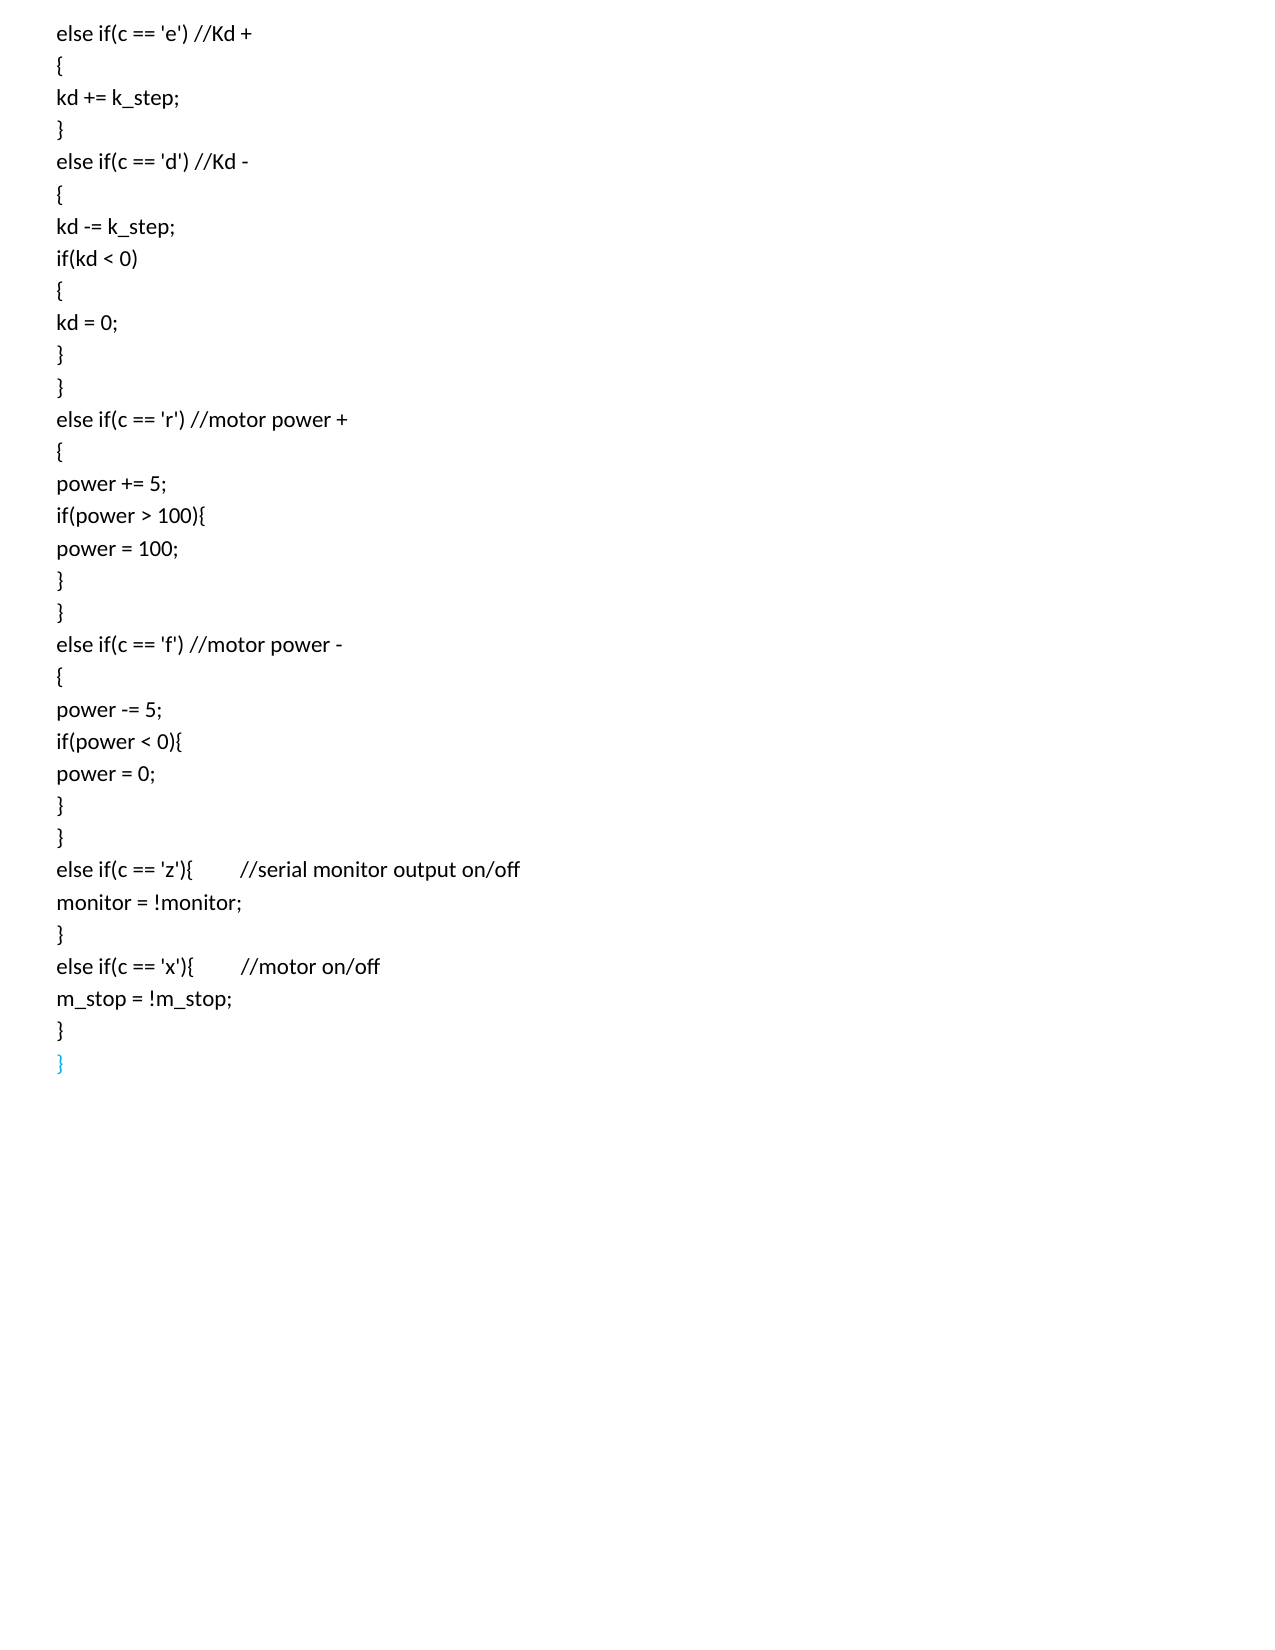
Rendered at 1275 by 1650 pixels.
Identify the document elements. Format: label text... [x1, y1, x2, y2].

text kd = 0; [56, 308, 1256, 336]
text { [56, 276, 1256, 304]
text } [56, 598, 1256, 626]
text { [56, 662, 1256, 691]
text else if(c == 'x'){ //motor on/off [56, 952, 1256, 980]
text else if(c == 'd') //Kd - [56, 147, 1256, 176]
text power += 5; [56, 469, 1256, 497]
text if(kd < 0) [56, 244, 1256, 272]
text power -= 5; [56, 695, 1256, 723]
text } [56, 791, 1256, 819]
text } [56, 1017, 1256, 1044]
text { [56, 437, 1256, 465]
text } [56, 566, 1256, 594]
text power = 100; [56, 534, 1256, 562]
text } [56, 1049, 1256, 1077]
text { [56, 180, 1256, 208]
text if(power < 0){ [56, 727, 1256, 755]
text } [56, 341, 1256, 369]
text } [56, 920, 1256, 948]
text } [56, 373, 1256, 401]
text m_stop = !m_stop; [56, 984, 1256, 1012]
text else if(c == 'r') //motor power + [56, 405, 1256, 433]
text { [56, 51, 1256, 79]
text } [56, 823, 1256, 851]
text kd += k_step; [56, 83, 1256, 111]
text power = 0; [56, 759, 1256, 787]
text } [56, 115, 1256, 143]
text else if(c == 'f') //motor power - [56, 630, 1256, 658]
text monitor = !monitor; [56, 888, 1256, 916]
text if(power > 100){ [56, 502, 1256, 529]
text else if(c == 'e') //Kd + [56, 19, 1256, 47]
text kd -= k_step; [56, 212, 1256, 240]
text else if(c == 'z'){ //serial monitor output on/off [56, 856, 1256, 884]
